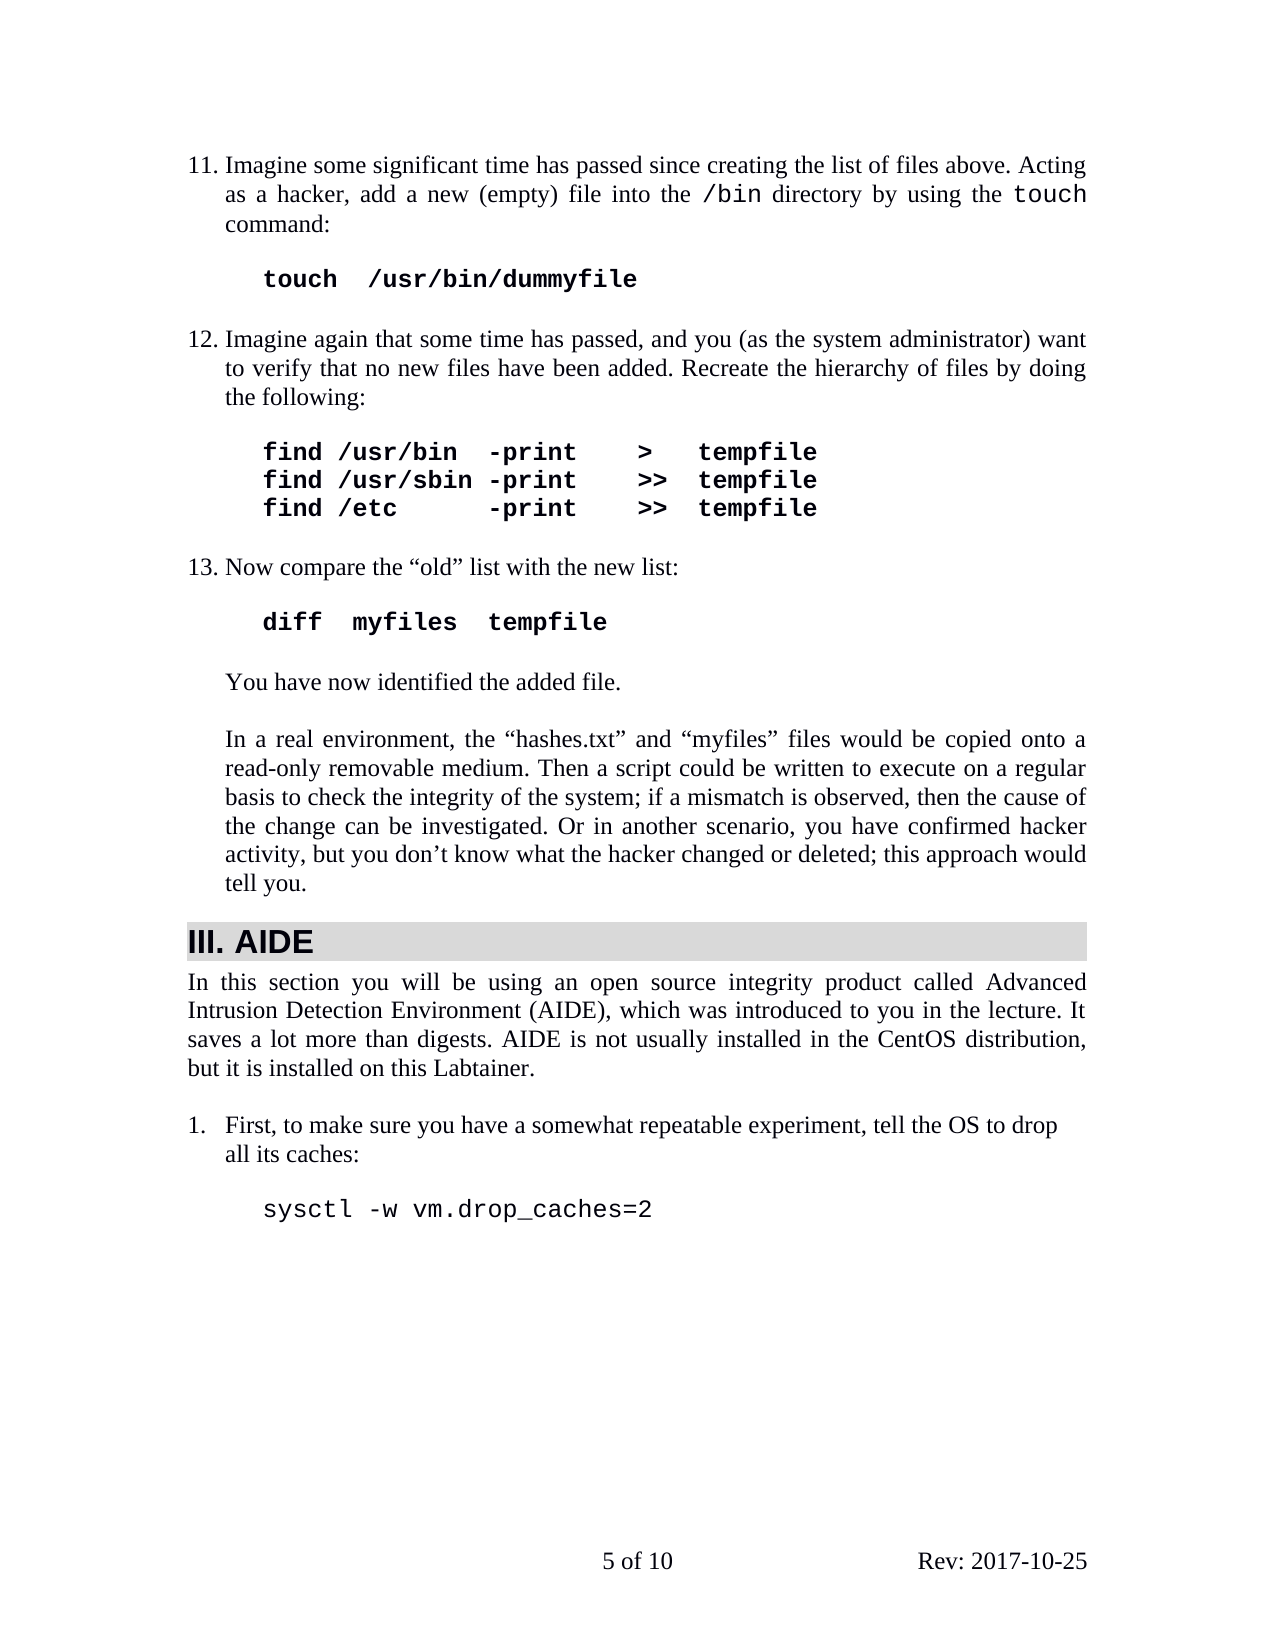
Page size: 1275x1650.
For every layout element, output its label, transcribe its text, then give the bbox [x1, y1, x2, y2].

text find /etc -print >> tempfile [262, 496, 1087, 524]
list First, to make sure you have a somewhat repeatable experiment, tell the OS to drop all its caches: [187, 1111, 1087, 1168]
text find /usr/bin -print > tempfile [262, 439, 1087, 467]
text In this section you will be using an open source integrity product called Advanced Intrusion Detection Environment (AIDE), which was introduced to you in the lecture. It saves a lot more than digests. AIDE is not usually installed in the CentOS distribution, but it is installed on this Labtainer. [187, 967, 1087, 1082]
list Imagine again that some time has passed, and you (as the system administrator) want to verify that no new files have been added. Recreate the hierarchy of files by doing the following: [187, 324, 1087, 410]
list Now compare the “old” list with the new list: [187, 552, 1087, 581]
text find /usr/sbin -print >> tempfile [262, 467, 1087, 496]
text diff myfiles tempfile [262, 610, 1087, 638]
list Imagine some significant time has passed since creating the list of files above. Acting as a hacker, add a new (empty) file into the /bin directory by using the touch command: [187, 150, 1087, 238]
text In a real environment, the “hashes.txt” and “myfiles” files would be copied onto a read-only removable medium. Then a script could be written to execute on a regular basis to check the integrity of the system; if a mismatch is observed, then the cause of the change can be investigated. Or in another scenario, you have confirmed hacker activity, but you don’t know what the hacker changed or deleted; this approach would tell you. [225, 724, 1087, 897]
subtitle AIDE [187, 922, 1087, 961]
text touch /usr/bin/dummyfile [262, 267, 1087, 295]
text You have now identified the added file. [225, 667, 1087, 696]
list sysctl -w vm.drop_caches=2 [225, 1197, 1087, 1225]
